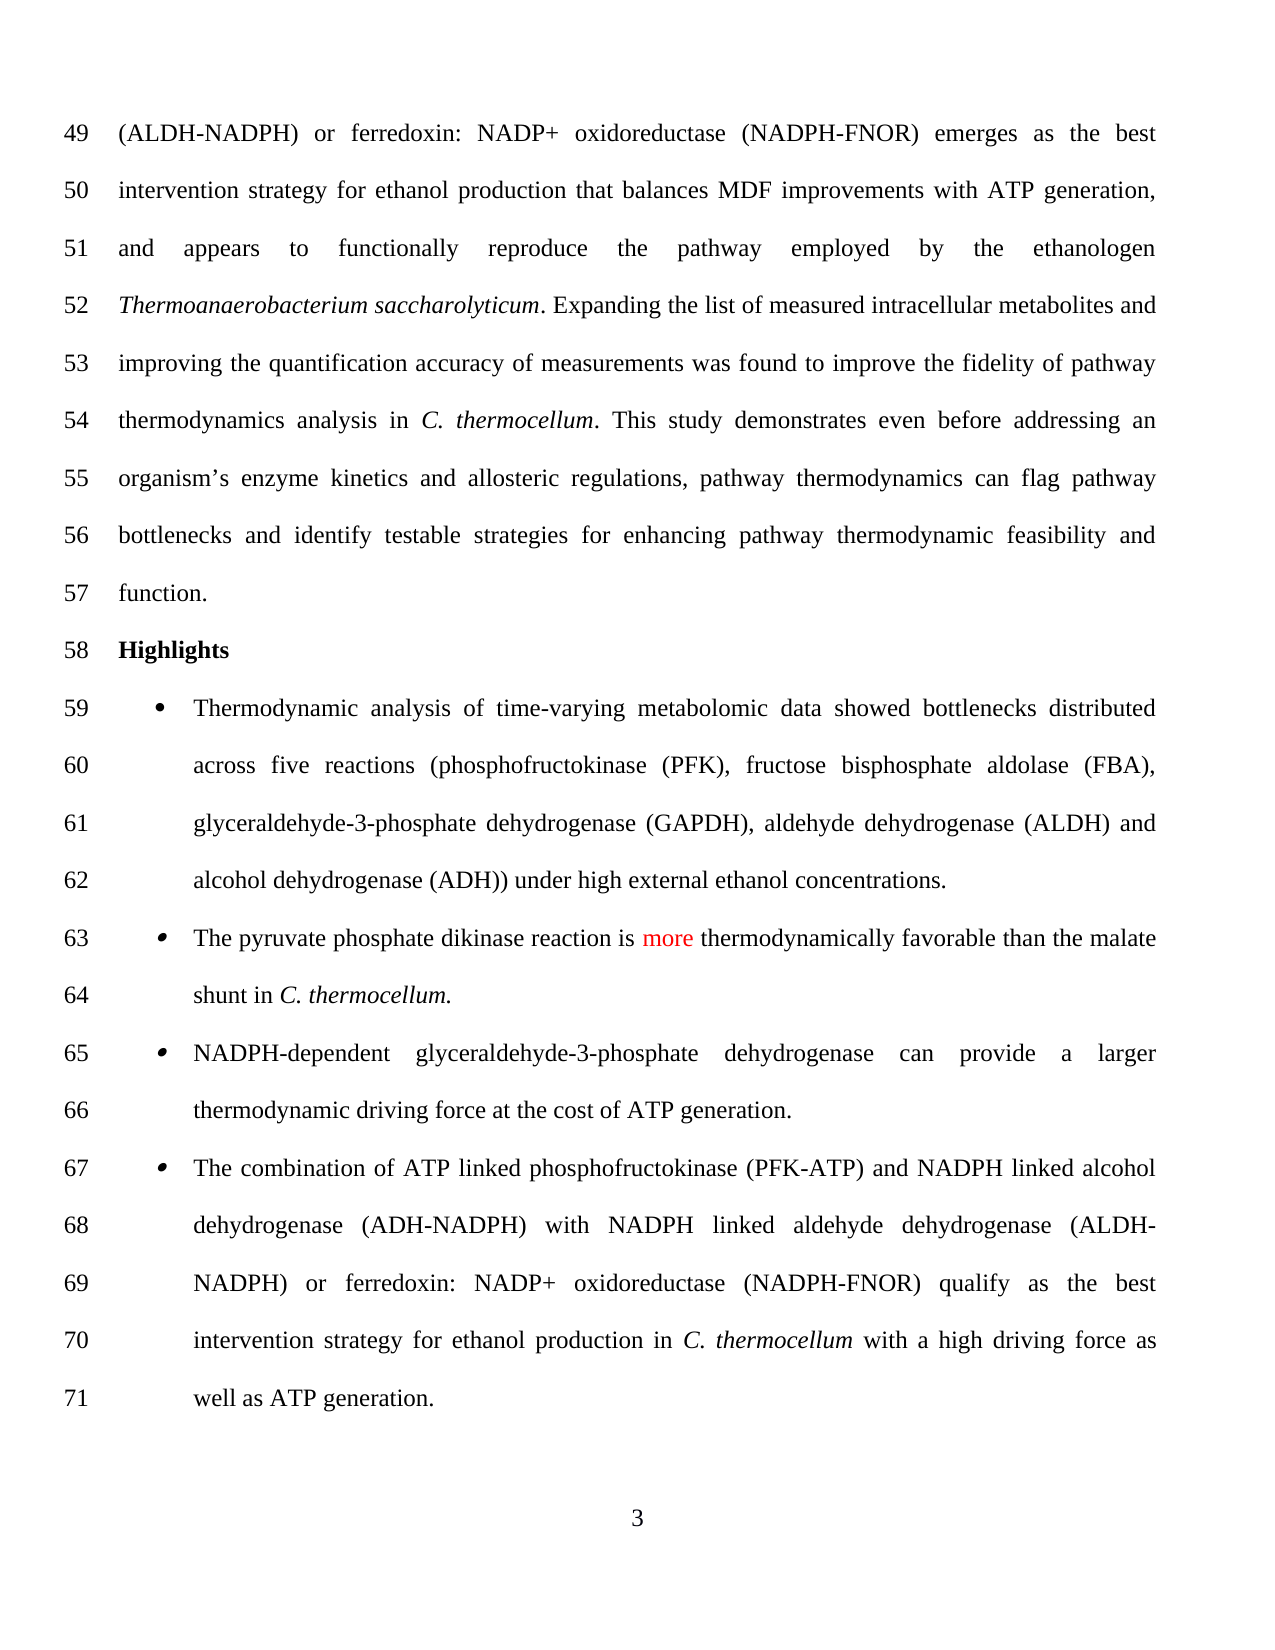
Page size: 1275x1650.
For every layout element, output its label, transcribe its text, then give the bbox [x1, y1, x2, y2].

list The combination of ATP linked phosphofructokinase (PFK-ATP) and NADPH linked alcohol dehydrogenase (ADH-NADPH) with NADPH linked aldehyde dehydrogenase (ALDH-NADPH) or ferredoxin: NADP+ oxidoreductase (NADPH-FNOR) qualify as the best intervention strategy for ethanol production in C. thermocellum with a high driving force as well as ATP generation. [156, 1153, 1157, 1412]
list NADPH-dependent glyceraldehyde-3-phosphate dehydrogenase can provide a larger thermodynamic driving force at the cost of ATP generation. [156, 1038, 1157, 1124]
list The pyruvate phosphate dikinase reaction is more thermodynamically favorable than the malate shunt in C. thermocellum. [156, 923, 1157, 1009]
text Highlights [118, 636, 1157, 664]
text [118, 118, 1157, 607]
list Thermodynamic analysis of time-varying metabolomic data showed bottlenecks distributed across five reactions (phosphofructokinase (PFK), fructose bisphosphate aldolase (FBA), glyceraldehyde-3-phosphate dehydrogenase (GAPDH), aldehyde dehydrogenase (ALDH) and alcohol dehydrogenase (ADH)) under high external ethanol concentrations. [156, 693, 1157, 894]
